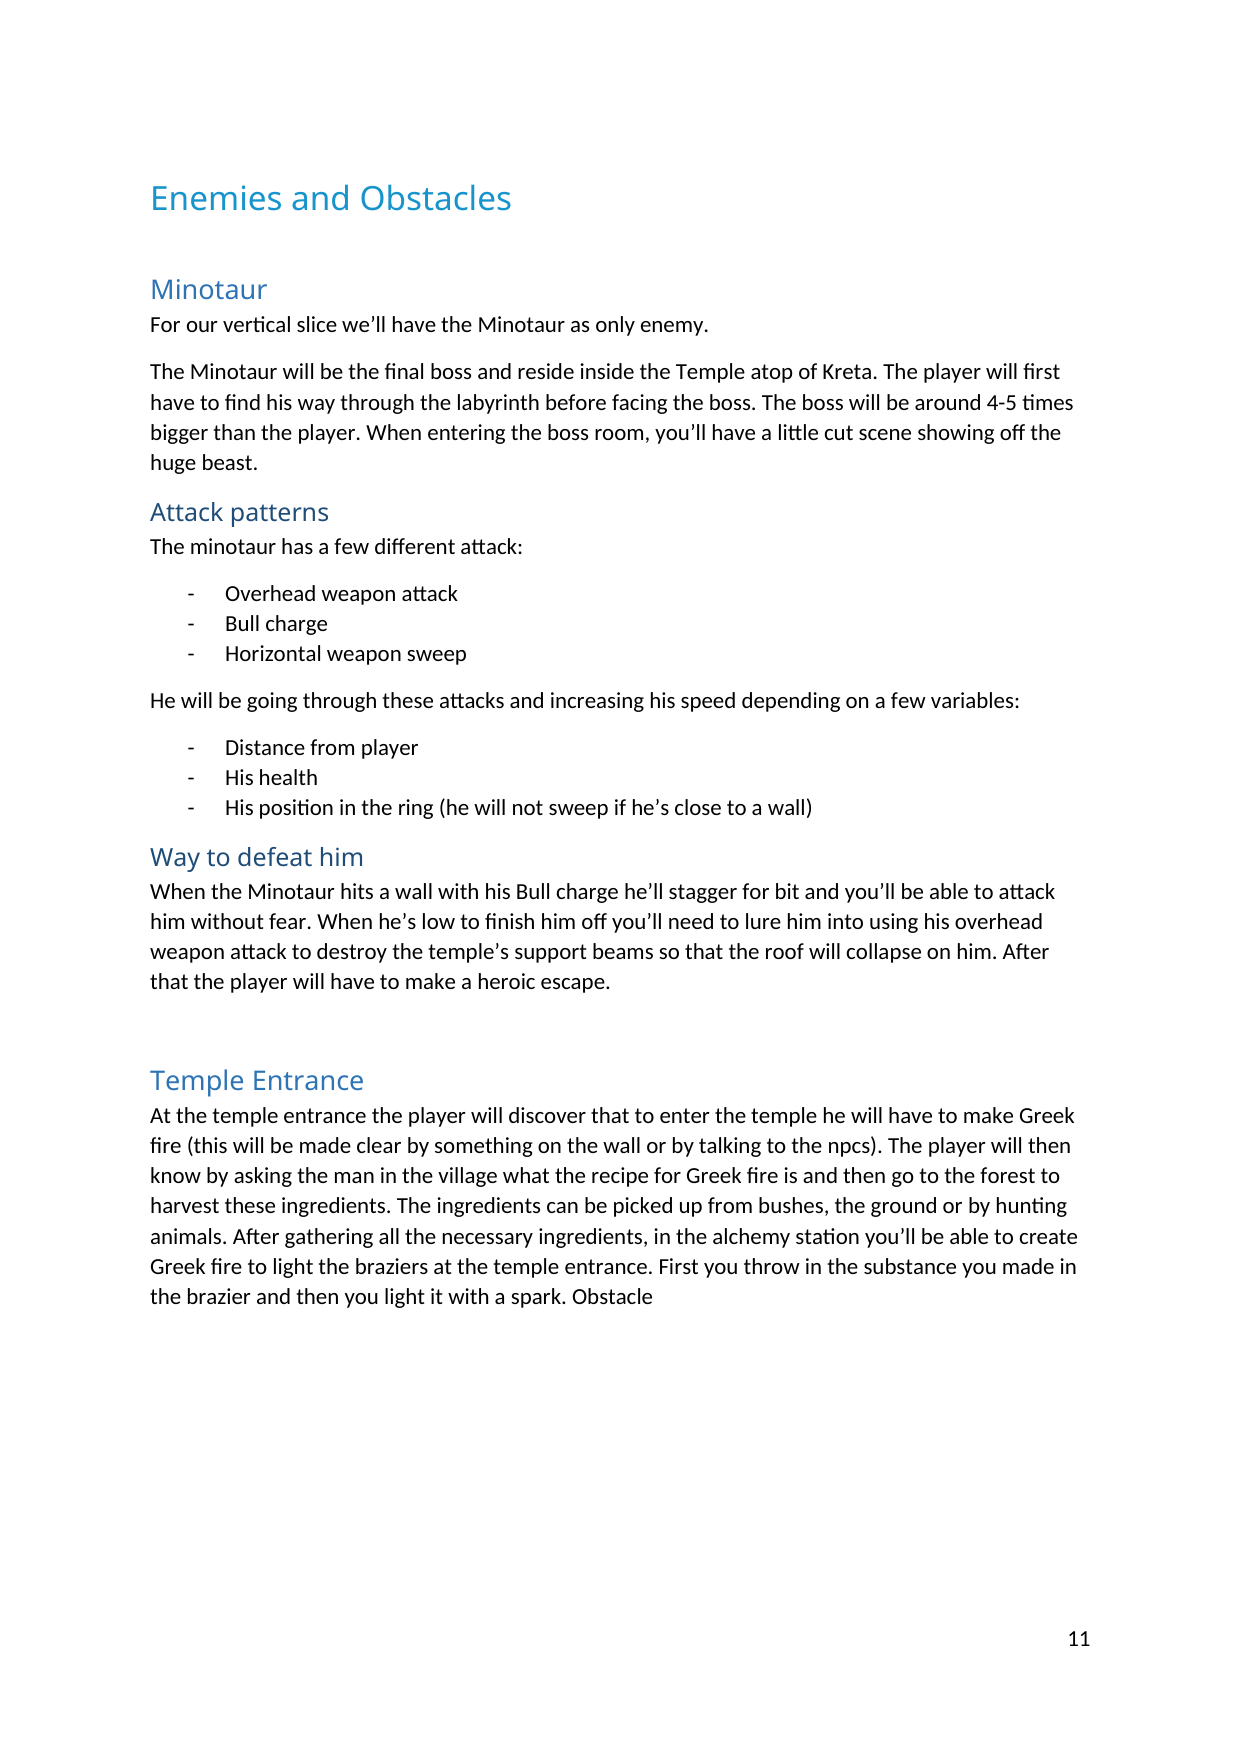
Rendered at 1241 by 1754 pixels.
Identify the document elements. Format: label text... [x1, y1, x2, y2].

list Bull charge [187, 609, 1090, 637]
subtitle Minotaur [150, 271, 1090, 308]
text The minotaur has a few different attack: [150, 532, 1090, 560]
list His health [187, 763, 1090, 791]
subtitle Temple Entrance [150, 1061, 1090, 1098]
subtitle Enemies and Obstacles [150, 175, 1090, 220]
subtitle Attack patterns [150, 495, 1090, 529]
list Distance from player [187, 733, 1090, 761]
text For our vertical slice we’ll have the Minotaur as only enemy. [150, 311, 1090, 339]
text When the Minotaur hits a wall with his Bull charge he’ll stagger for bit and you’ll be able to attack him without fear. When he’s low to finish him off you’ll need to lure him into using his overhead weapon attack to destroy the temple’s support beams so that the roof will collapse on him. After that the player will have to make a heroic escape. [150, 877, 1090, 996]
text The Minotaur will be the final boss and reside inside the Temple atop of Kreta. The player will first have to find his way through the labyrinth before facing the boss. The boss will be around 4-5 times bigger than the player. When entering the boss room, you’ll have a little cut scene showing off the huge beast. [150, 357, 1090, 476]
subtitle Way to defeat him [150, 840, 1090, 874]
list Horizontal weapon sweep [187, 639, 1090, 667]
text He will be going through these attacks and increasing his speed depending on a few variables: [150, 686, 1090, 714]
text At the temple entrance the player will discover that to enter the temple he will have to make Greek fire (this will be made clear by something on the wall or by talking to the npcs). The player will then know by asking the man in the village what the recipe for Greek fire is and then go to the forest to harvest these ingredients. The ingredients can be picked up from bushes, the ground or by hunting animals. After gathering all the necessary ingredients, in the alchemy station you’ll be able to create Greek fire to light the braziers at the temple entrance. First you throw in the substance you made in the brazier and then you light it with a spark. Obstacle [150, 1101, 1090, 1310]
list His position in the ring (he will not sweep if he’s close to a wall) [187, 793, 1090, 821]
list Overhead weapon attack [187, 579, 1090, 607]
